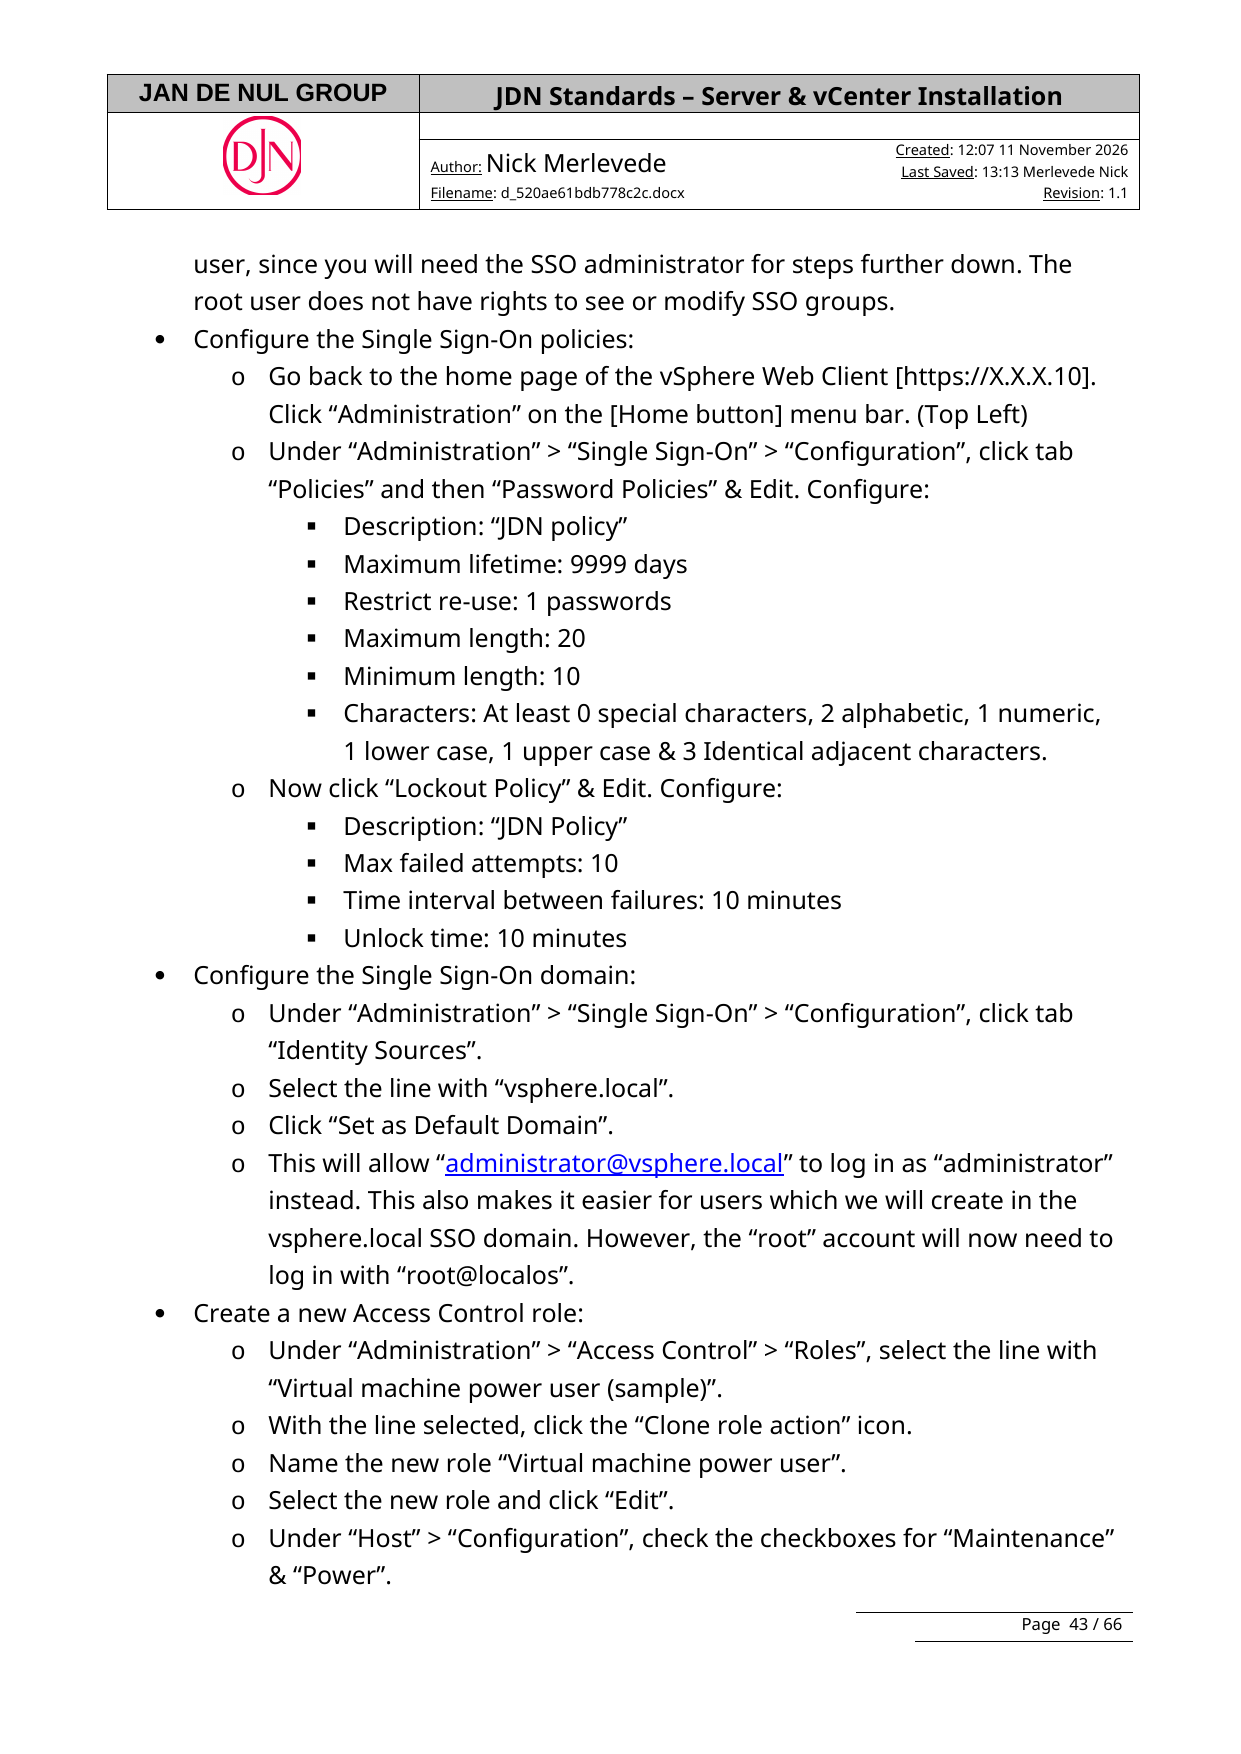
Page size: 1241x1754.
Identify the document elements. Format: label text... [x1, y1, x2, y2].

list Configure the Single Sign-On policies: [156, 321, 1122, 356]
list Under “Administration” > “Single Sign-On” > “Configuration”, click tab “Identity Sources”. [231, 995, 1122, 1067]
picture [222, 116, 301, 195]
list Maximum length: 20 [306, 621, 1122, 655]
list Select the line with “vsphere.local”. [231, 1070, 1122, 1104]
list Name the new role “Virtual machine power user”. [231, 1445, 1122, 1479]
list This will allow “administrator@vsphere.local” to log in as “administrator” instead. This also makes it easier for users which we will create in the vsphere.local SSO domain. However, the “root” account will now need to log in with “root@localos”. [231, 1145, 1122, 1292]
list Select the new role and click “Edit”. [231, 1483, 1122, 1517]
list Description: “JDN Policy” [306, 808, 1122, 842]
list Minimum length: 10 [306, 658, 1122, 692]
list Maximum lifetime: 9999 days [306, 546, 1122, 580]
list Unlock time: 10 minutes [306, 920, 1122, 954]
list Characters: At least 0 special characters, 2 alphabetic, 1 numeric, 1 lower case, 1 upper case & 3 Identical adjacent characters. [306, 696, 1122, 767]
list Description: “JDN policy” [306, 509, 1122, 543]
list Restrict re-use: 1 passwords [306, 584, 1122, 618]
list Click “Set as Default Domain”. [231, 1108, 1122, 1142]
list Create a new Access Control role: [156, 1295, 1122, 1329]
list Now click “Lockout Policy” & Edit. Configure: [231, 771, 1122, 805]
list Configure the Single Sign-On domain: [156, 958, 1122, 992]
list Time interval between failures: 10 minutes [306, 883, 1122, 917]
list Max failed attempts: 10 [306, 846, 1122, 880]
list Go back to the home page of the vSphere Web Client [https://X.X.X.10]. Click “Administration” on the [Home button] menu bar. (Top Left) [231, 359, 1122, 431]
list Under “Host” > “Configuration”, check the checkboxes for “Maintenance” & “Power”. [231, 1520, 1122, 1592]
list Under “Administration” > “Single Sign-On” > “Configuration”, click tab “Policies” and then “Password Policies” & Edit. Configure: [231, 434, 1122, 506]
list Under “Administration” > “Access Control” > “Roles”, select the line with “Virtual machine power user (sample)”. [231, 1333, 1122, 1404]
list With the line selected, click the “Clone role action” icon. [231, 1408, 1122, 1442]
